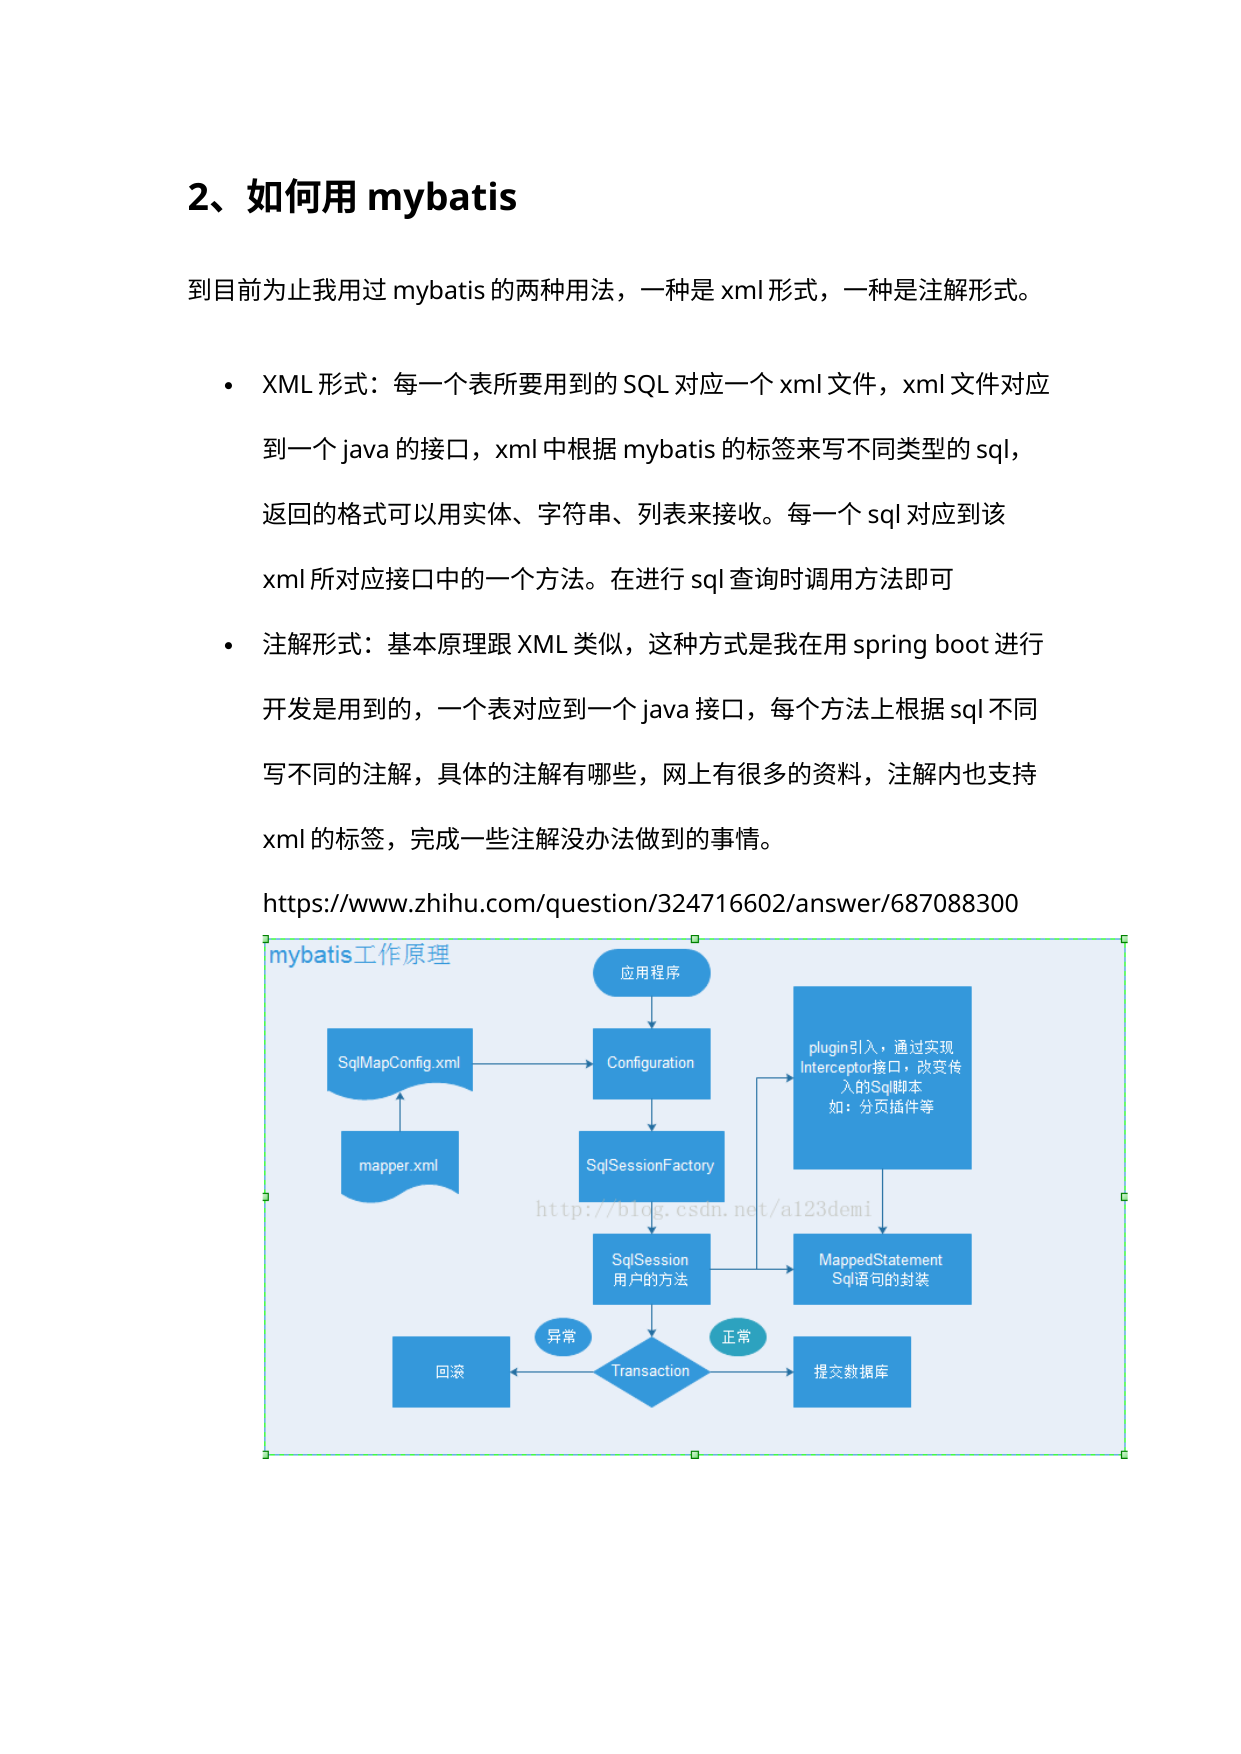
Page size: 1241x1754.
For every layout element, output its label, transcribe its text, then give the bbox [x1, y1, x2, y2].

text 到目前为止我用过mybatis的两种用法，一种是xml形式，一种是注解形式。 [187, 256, 1053, 321]
picture [262, 935, 1128, 1459]
text 2、如何用mybatis [187, 162, 1053, 227]
list XML形式：每一个表所要用到的SQL对应一个xml文件，xml文件对应到一个java的接口，xml中根据mybatis的标签来写不同类型的sql，返回的格式可以用实体、字符串、列表来接收。每一个sql对应到该xml所对应接口中的一个方法。在进行sql查询时调用方法即可 [225, 350, 1053, 610]
